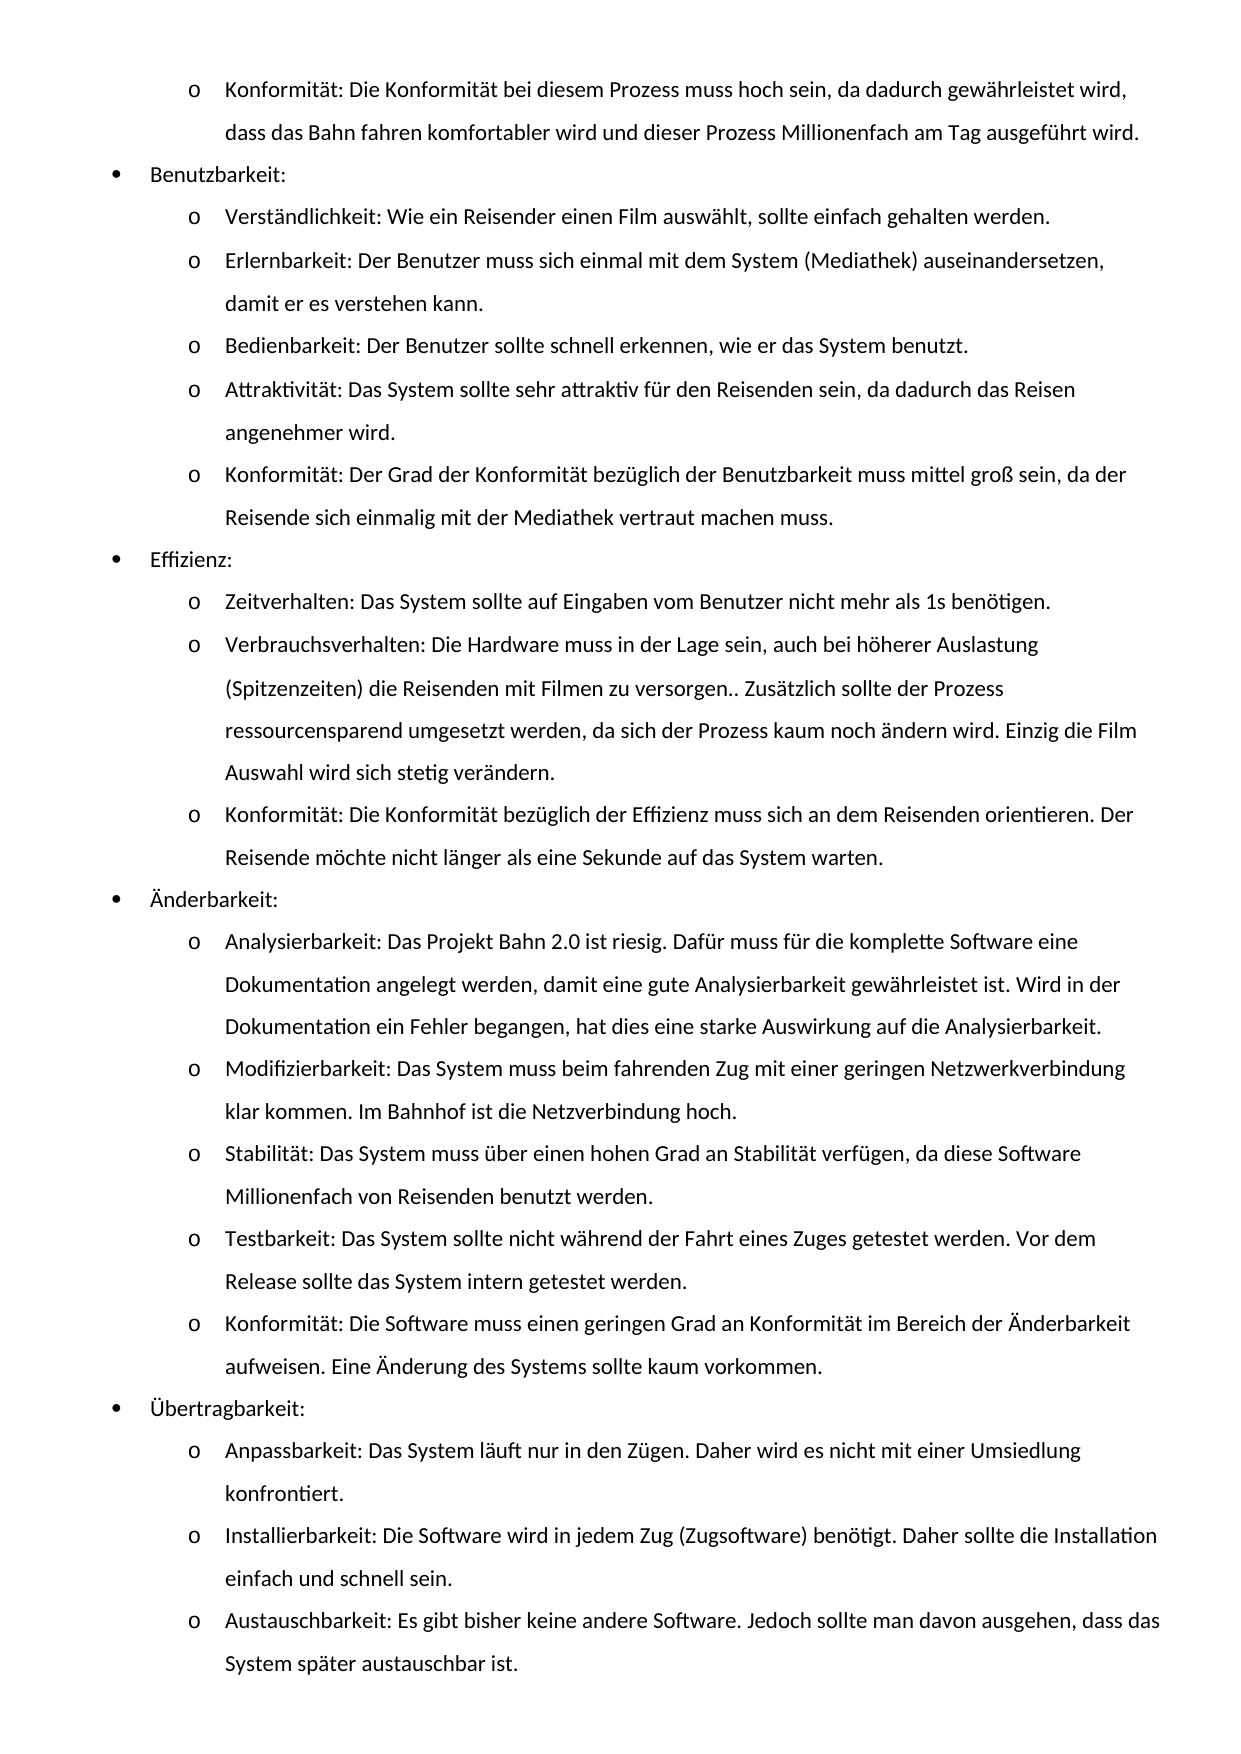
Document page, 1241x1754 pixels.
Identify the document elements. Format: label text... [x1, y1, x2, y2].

list Stabilität: Das System muss über einen hohen Grad an Stabilität verfügen, da diese Software Millionenfach von Reisenden benutzt werden. [187, 1139, 1165, 1210]
list Konformität: Die Software muss einen geringen Grad an Konformität im Bereich der Änderbarkeit aufweisen. Eine Änderung des Systems sollte kaum vorkommen. [187, 1309, 1165, 1380]
list Zeitverhalten: Das System sollte auf Eingaben vom Benutzer nicht mehr als 1s benötigen. [187, 587, 1165, 616]
list Übertragbarkeit: [112, 1394, 1165, 1422]
list Konformität: Der Grad der Konformität bezüglich der Benutzbarkeit muss mittel groß sein, da der Reisende sich einmalig mit der Mediathek vertraut machen muss. [187, 460, 1165, 531]
list Austauschbarkeit: Es gibt bisher keine andere Software. Jedoch sollte man davon ausgehen, dass das System später austauschbar ist. [187, 1606, 1165, 1678]
list Verbrauchsverhalten: Die Hardware muss in der Lage sein, auch bei höherer Auslastung (Spitzenzeiten) die Reisenden mit Filmen zu versorgen.. Zusätzlich sollte der Prozess ressourcensparend umgesetzt werden, da sich der Prozess kaum noch ändern wird. Einzig die Film Auswahl wird sich stetig verändern. [187, 631, 1165, 786]
list Änderbarkeit: [112, 885, 1165, 913]
list Erlernbarkeit: Der Benutzer muss sich einmal mit dem System (Mediathek) auseinandersetzen, damit er es verstehen kann. [187, 246, 1165, 317]
list Benutzbarkeit: [112, 160, 1165, 188]
list Verständlichkeit: Wie ein Reisender einen Film auswählt, sollte einfach gehalten werden. [187, 202, 1165, 231]
list Installierbarkeit: Die Software wird in jedem Zug (Zugsoftware) benötigt. Daher sollte die Installation einfach und schnell sein. [187, 1521, 1165, 1592]
list Attraktivität: Das System sollte sehr attraktiv für den Reisenden sein, da dadurch das Reisen angenehmer wird. [187, 375, 1165, 446]
list Anpassbarkeit: Das System läuft nur in den Zügen. Daher wird es nicht mit einer Umsiedlung konfrontiert. [187, 1436, 1165, 1507]
list Bedienbarkeit: Der Benutzer sollte schnell erkennen, wie er das System benutzt. [187, 331, 1165, 360]
list Konformität: Die Konformität bei diesem Prozess muss hoch sein, da dadurch gewährleistet wird, dass das Bahn fahren komfortabler wird und dieser Prozess Millionenfach am Tag ausgeführt wird. [187, 75, 1165, 146]
list Konformität: Die Konformität bezüglich der Effizienz muss sich an dem Reisenden orientieren. Der Reisende möchte nicht länger als eine Sekunde auf das System warten. [187, 800, 1165, 871]
list Testbarkeit: Das System sollte nicht während der Fahrt eines Zuges getestet werden. Vor dem Release sollte das System intern getestet werden. [187, 1224, 1165, 1295]
list Analysierbarkeit: Das Projekt Bahn 2.0 ist riesig. Dafür muss für die komplette Software eine Dokumentation angelegt werden, damit eine gute Analysierbarkeit gewährleistet ist. Wird in der Dokumentation ein Fehler begangen, hat dies eine starke Auswirkung auf die Analysierbarkeit. [187, 927, 1165, 1040]
list Modifizierbarkeit: Das System muss beim fahrenden Zug mit einer geringen Netzwerkverbindung klar kommen. Im Bahnhof ist die Netzverbindung hoch. [187, 1054, 1165, 1125]
list Effizienz: [112, 545, 1165, 573]
